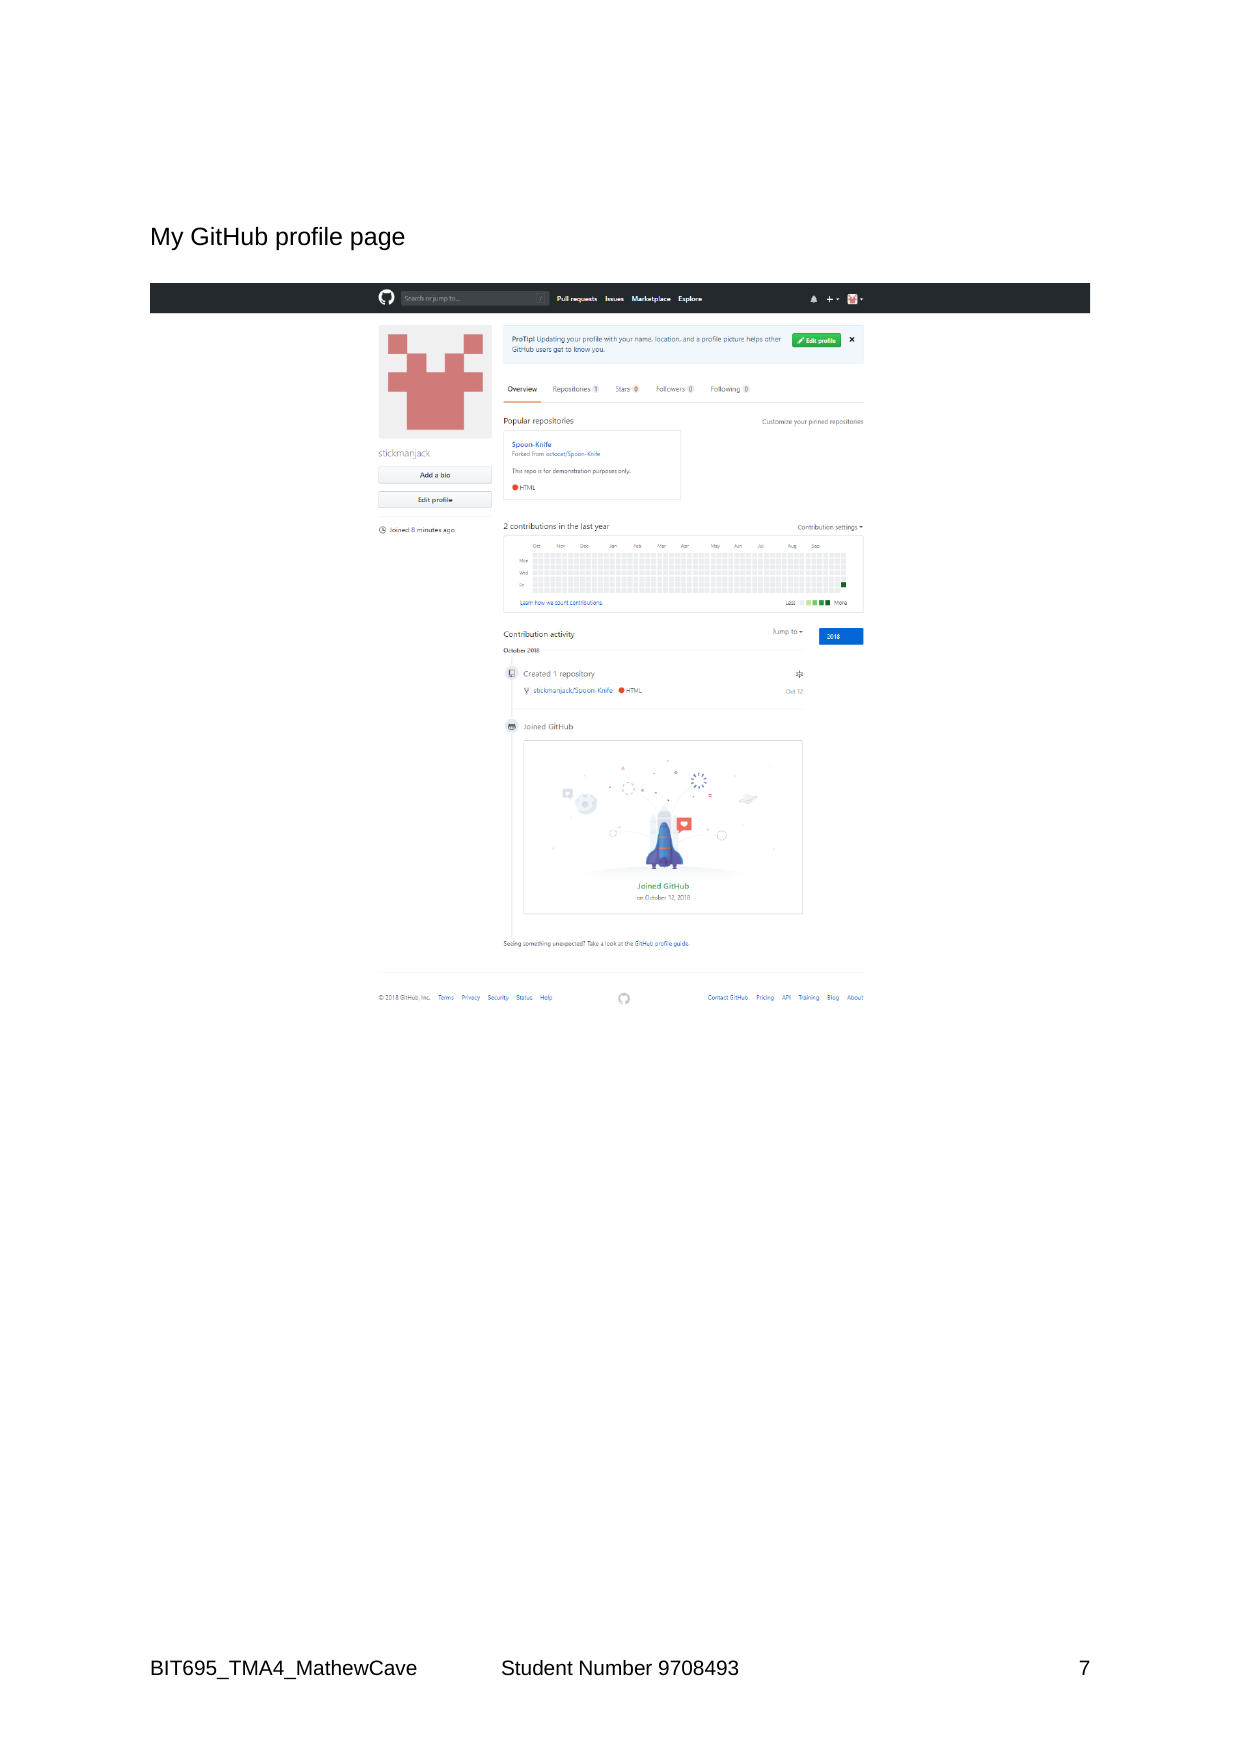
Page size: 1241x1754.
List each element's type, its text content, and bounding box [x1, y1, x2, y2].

picture [150, 283, 1091, 1029]
text My GitHub profile page [150, 222, 1090, 283]
